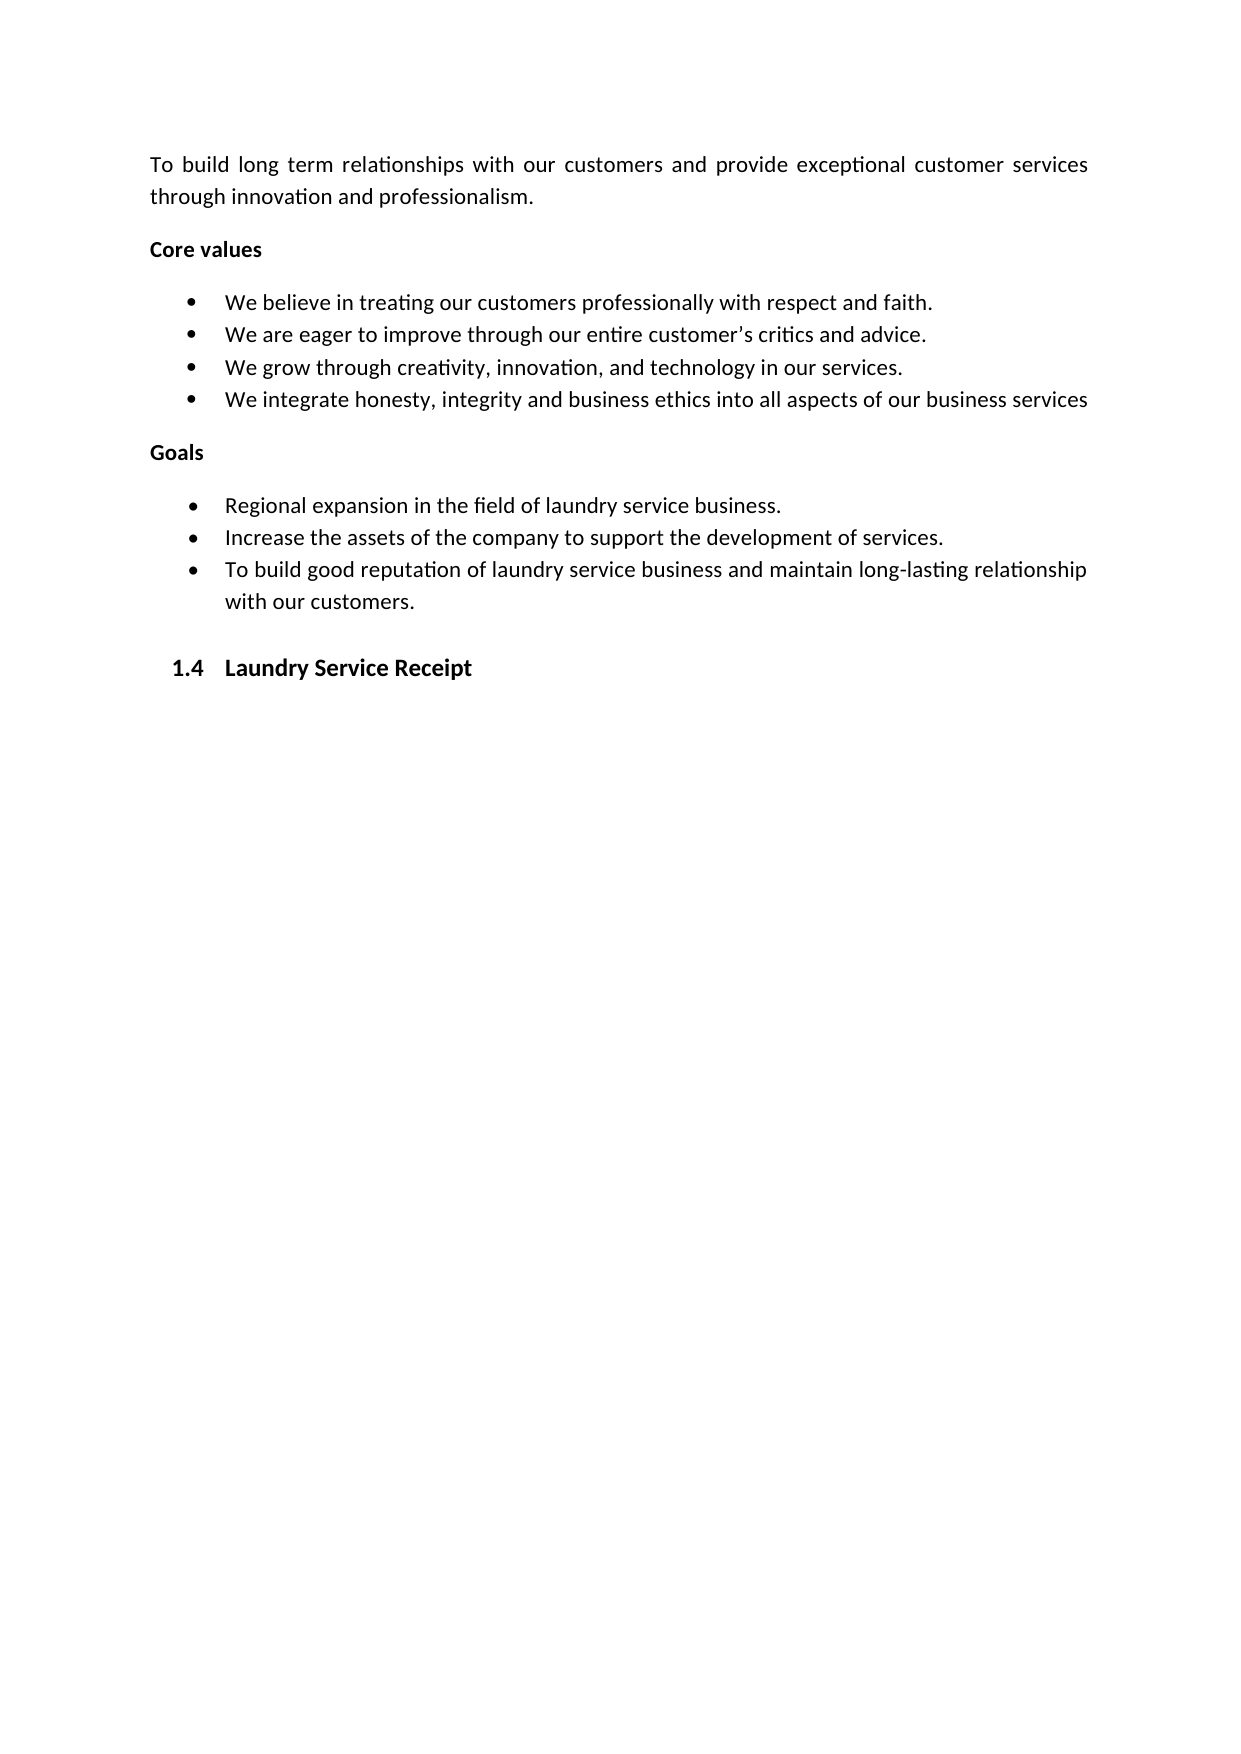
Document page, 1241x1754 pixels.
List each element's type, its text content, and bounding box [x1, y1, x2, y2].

list To build good reputation of laundry service business and maintain long-lasting relationship with our customers. [187, 555, 1090, 615]
list We believe in treating our customers professionally with respect and faith. [187, 288, 1090, 316]
list We are eager to improve through our entire customer’s critics and advice. [187, 320, 1090, 348]
list We integrate honesty, integrity and business ethics into all aspects of our business services [187, 385, 1090, 413]
list Regional expansion in the field of laundry service business. [187, 491, 1090, 519]
text To build long term relationships with our customers and provide exceptional customer services through innovation and professionalism. [150, 150, 1090, 210]
list Increase the assets of the company to support the development of services. [187, 523, 1090, 551]
list Laundry Service Receipt [187, 652, 1090, 682]
text Core values [150, 235, 1090, 263]
text Goals [150, 438, 1090, 466]
list We grow through creativity, innovation, and technology in our services. [187, 353, 1090, 381]
